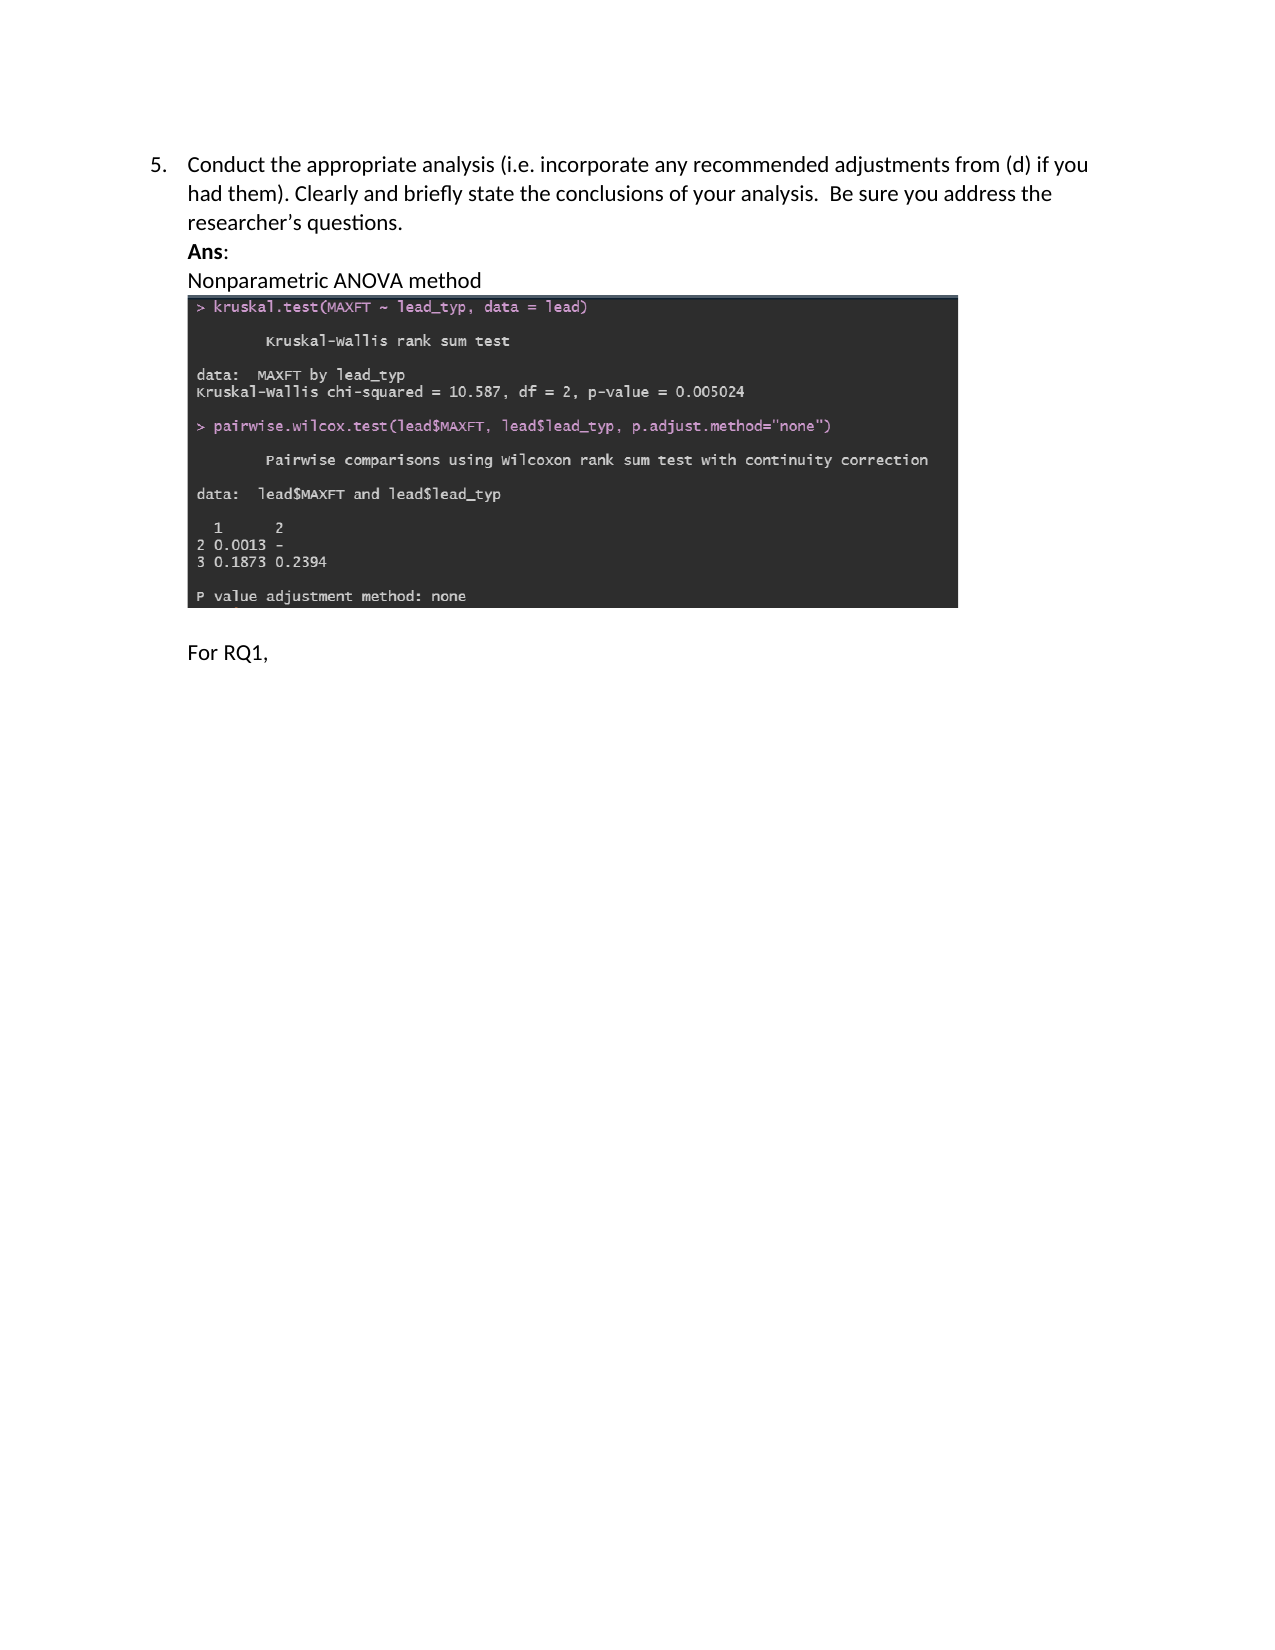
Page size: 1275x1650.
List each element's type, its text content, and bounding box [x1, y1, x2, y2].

list Nonparametric ANOVA method [187, 266, 1124, 294]
list For RQ1, [187, 638, 1124, 666]
list Conduct the appropriate analysis (i.e. incorporate any recommended adjustments from (d) if you had them). Clearly and briefly state the conclusions of your analysis. Be sure you address the researcher’s questions. [150, 150, 1124, 236]
picture [187, 295, 959, 608]
list Ans: [187, 237, 1124, 265]
